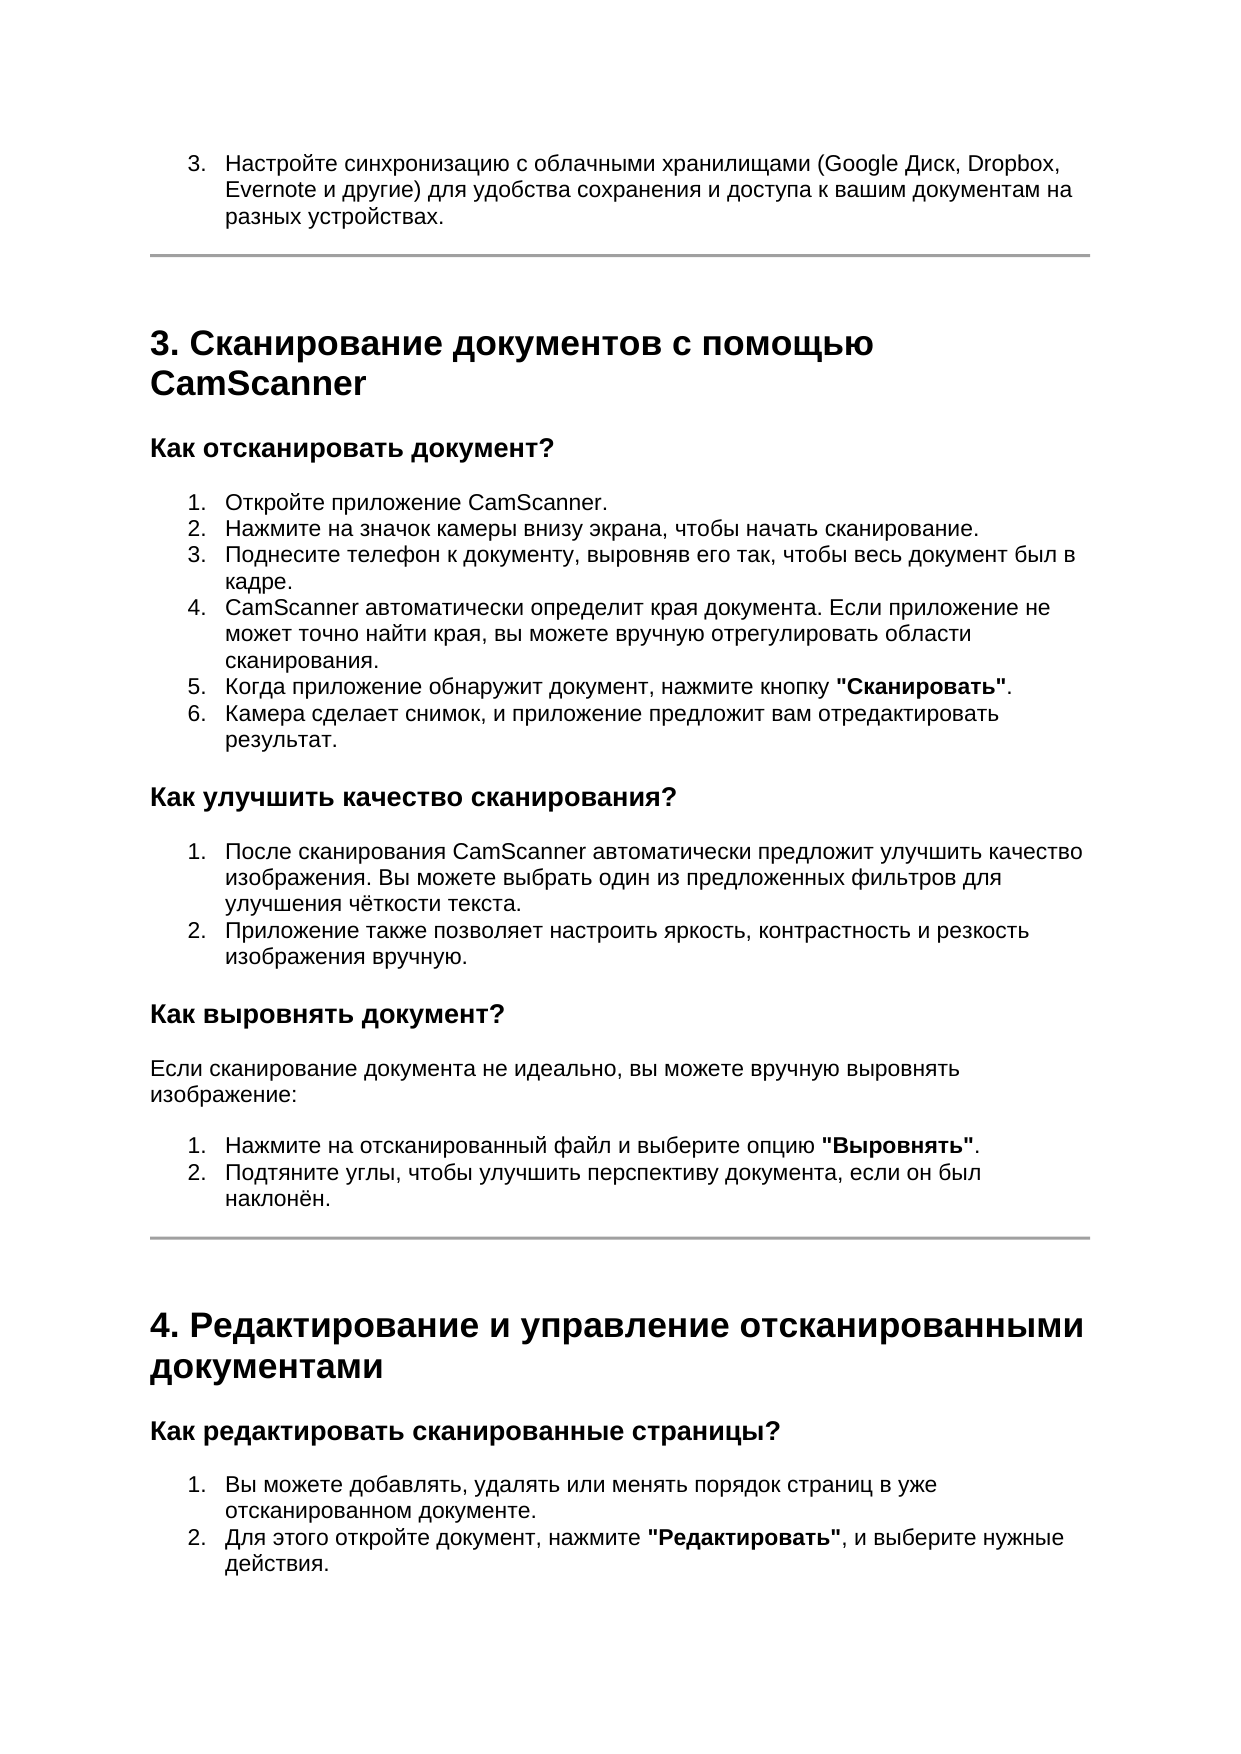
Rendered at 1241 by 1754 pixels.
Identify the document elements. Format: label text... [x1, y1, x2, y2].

list Камера сделает снимок, и приложение предложит вам отредактировать результат. [187, 699, 1090, 752]
list Подтяните углы, чтобы улучшить перспективу документа, если он был наклонён. [187, 1159, 1090, 1212]
subtitle Как редактировать сканированные страницы? [150, 1415, 1090, 1446]
list Приложение также позволяет настроить яркость, контрастность и резкость изображения вручную. [187, 917, 1090, 969]
subtitle Как отсканировать документ? [150, 432, 1090, 464]
list Откройте приложение CamScanner. [187, 489, 1090, 515]
list Когда приложение обнаружит документ, нажмите кнопку "Сканировать". [187, 673, 1090, 699]
text Если сканирование документа не идеально, вы можете вручную выровнять изображение: [150, 1055, 1090, 1107]
list CamScanner автоматически определит края документа. Если приложение не может точно найти края, вы можете вручную отрегулировать области сканирования. [187, 594, 1090, 673]
list После сканирования CamScanner автоматически предложит улучшить качество изображения. Вы можете выбрать один из предложенных фильтров для улучшения чёткости текста. [187, 838, 1090, 917]
list Настройте синхронизацию с облачными хранилищами (Google Диск, Dropbox, Evernote и другие) для удобства сохранения и доступа к вашим документам на разных устройствах. [187, 150, 1090, 229]
list Нажмите на значок камеры внизу экрана, чтобы начать сканирование. [187, 515, 1090, 541]
list Вы можете добавлять, удалять или менять порядок страниц в уже отсканированном документе. [187, 1471, 1090, 1524]
list Для этого откройте документ, нажмите "Редактировать", и выберите нужные действия. [187, 1524, 1090, 1577]
subtitle Как улучшить качество сканирования? [150, 781, 1090, 813]
subtitle Как выровнять документ? [150, 998, 1090, 1030]
list Нажмите на отсканированный файл и выберите опцию "Выровнять". [187, 1132, 1090, 1159]
subtitle 3. Сканирование документов с помощью CamScanner [150, 322, 1090, 403]
list Поднесите телефон к документу, выровняв его так, чтобы весь документ был в кадре. [187, 541, 1090, 594]
subtitle 4. Редактирование и управление отсканированными документами [150, 1304, 1090, 1386]
